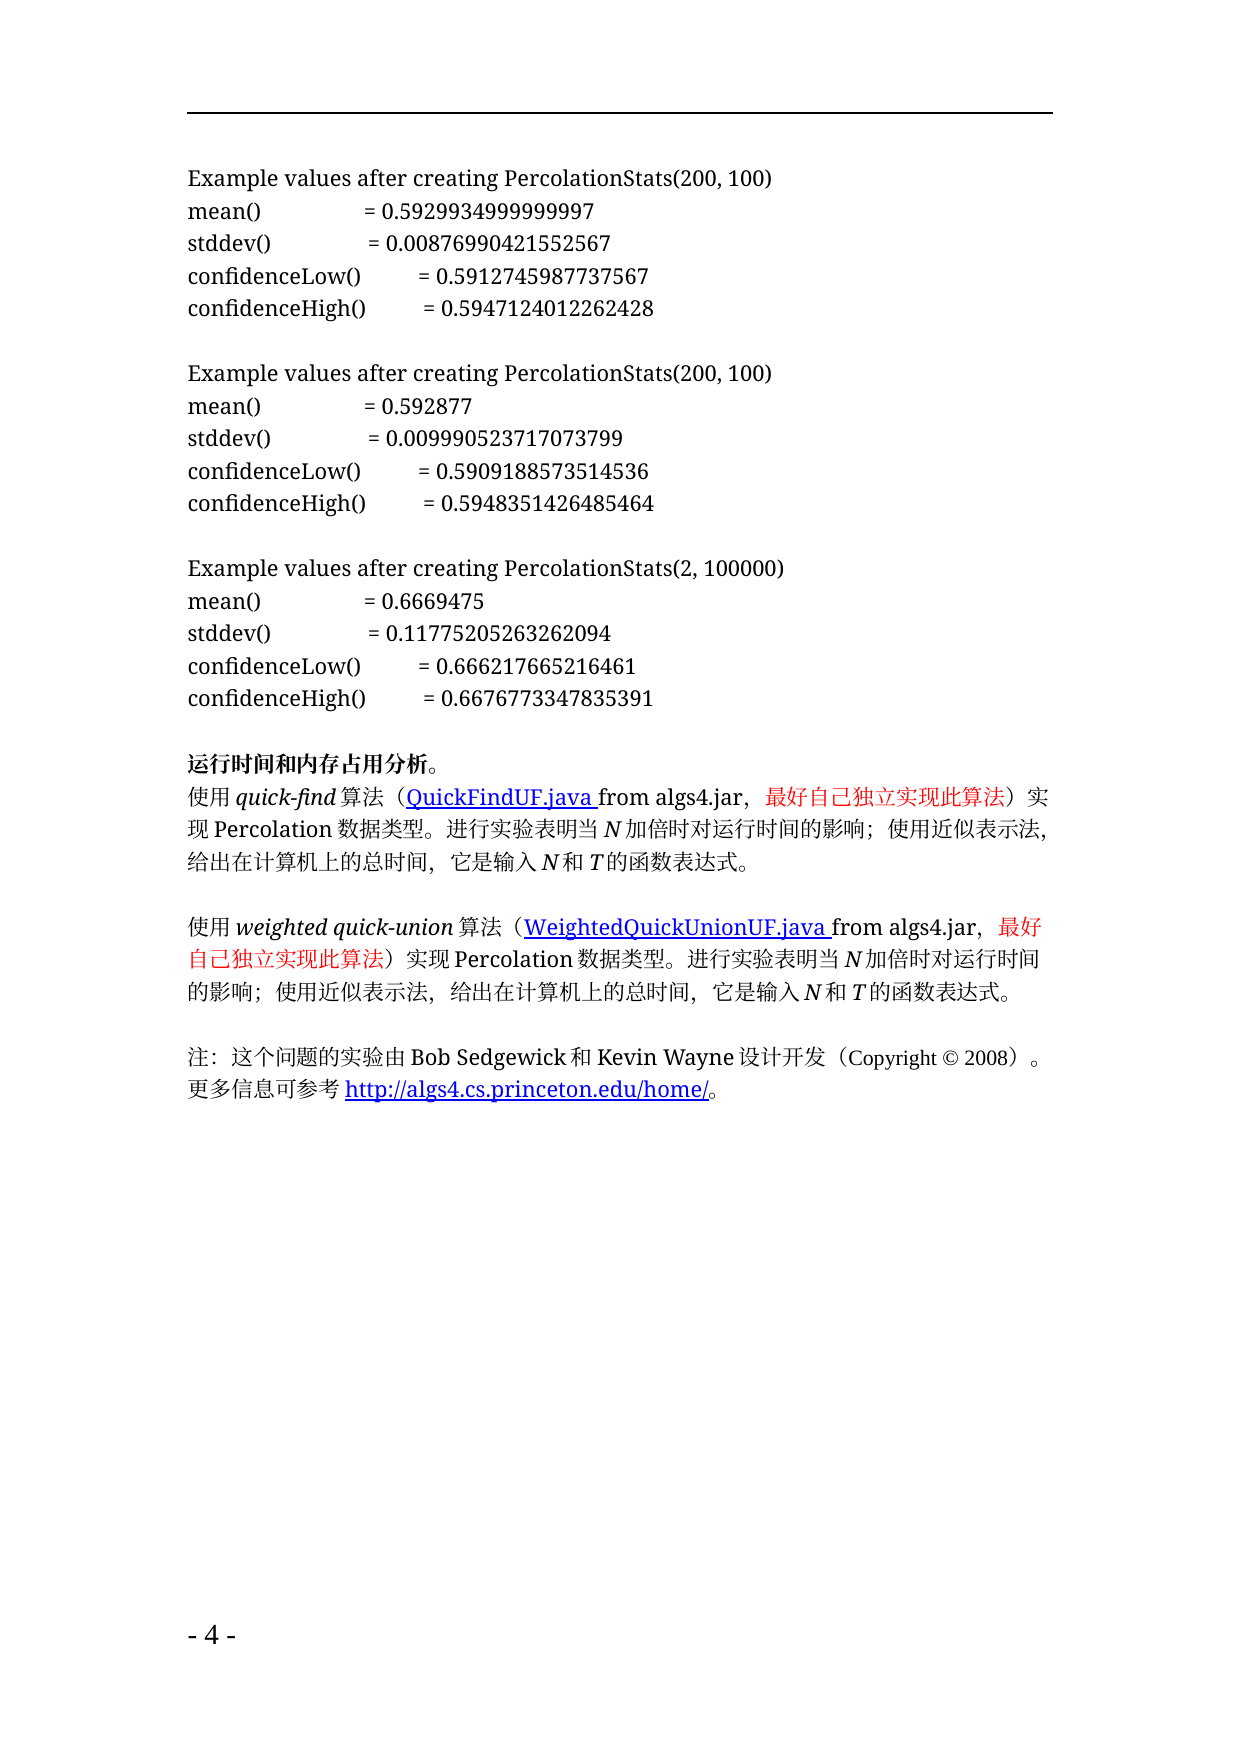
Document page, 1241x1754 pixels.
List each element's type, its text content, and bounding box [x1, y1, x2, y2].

text Example values after creating PercolationStats(200, 100) [187, 357, 1053, 389]
text mean() = 0.6669475 [187, 584, 1053, 617]
text confidenceLow() = 0.666217665216461 [187, 649, 1053, 682]
text 注：这个问题的实验由Bob Sedgewick和Kevin Wayne设计开发（Copyright © 2008）。更多信息可参考http://algs4.cs.princeton.edu/home/。 [187, 1039, 1053, 1104]
text mean() = 0.5929934999999997 [187, 194, 1053, 227]
text confidenceLow() = 0.5909188573514536 [187, 454, 1053, 487]
text Example values after creating PercolationStats(200, 100) [187, 162, 1053, 194]
text stddev() = 0.11775205263262094 [187, 617, 1053, 649]
text stddev() = 0.009990523717073799 [187, 422, 1053, 454]
text confidenceHigh() = 0.5947124012262428 [187, 292, 1053, 324]
text mean() = 0.592877 [187, 389, 1053, 422]
text 运行时间和内存占用分析。 [187, 747, 1053, 779]
text confidenceHigh() = 0.5948351426485464 [187, 487, 1053, 519]
text 使用quick-find算法（QuickFindUF.java from algs4.jar，最好自己独立实现此算法）实现Percolation数据类型。进行实验表明当N加倍时对运行时间的影响；使用近似表示法，给出在计算机上的总时间，它是输入N和T的函数表达式。 [187, 779, 1053, 877]
text confidenceHigh() = 0.6676773347835391 [187, 682, 1053, 714]
text stddev() = 0.00876990421552567 [187, 227, 1053, 259]
text 使用weighted quick-union算法（WeightedQuickUnionUF.java from algs4.jar，最好自己独立实现此算法）实现Percolation数据类型。进行实验表明当N加倍时对运行时间的影响；使用近似表示法，给出在计算机上的总时间，它是输入N和T的函数表达式。 [187, 909, 1053, 1007]
text Example values after creating PercolationStats(2, 100000) [187, 552, 1053, 584]
text confidenceLow() = 0.5912745987737567 [187, 259, 1053, 292]
